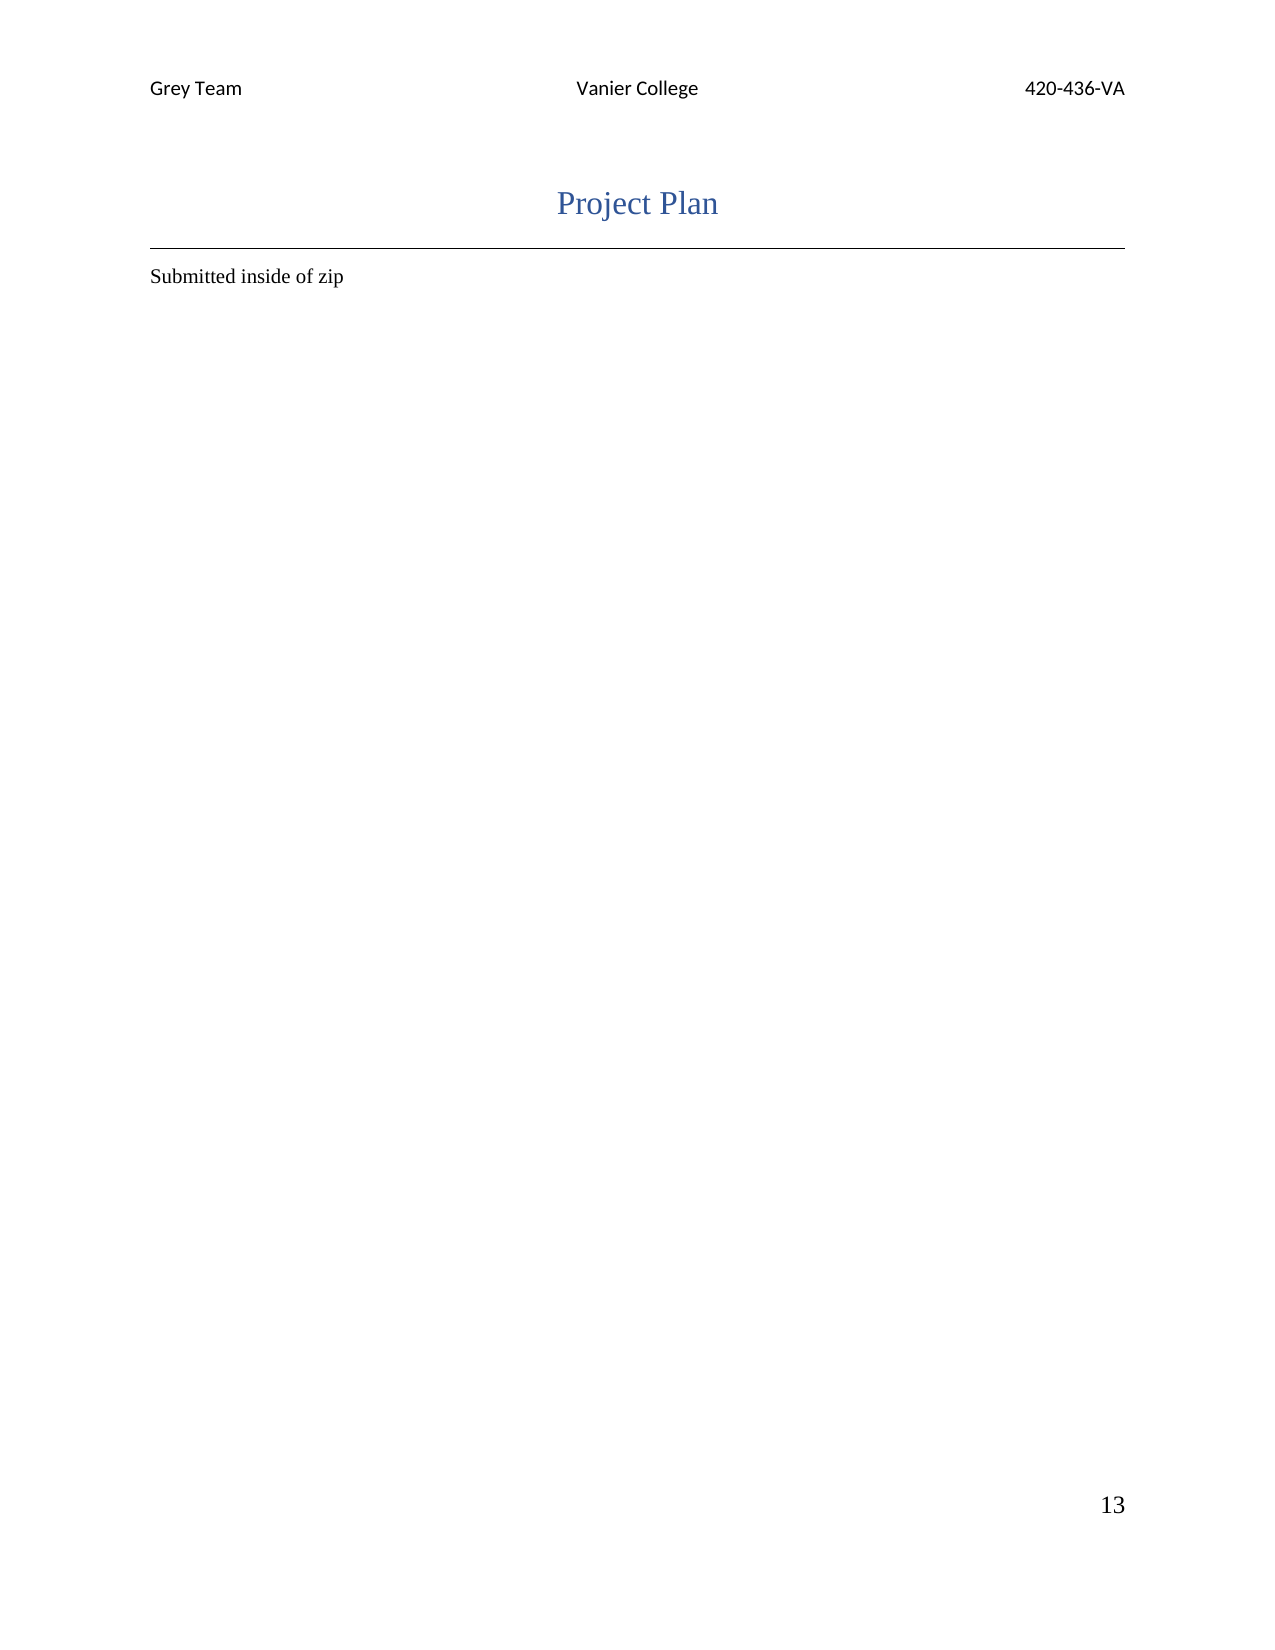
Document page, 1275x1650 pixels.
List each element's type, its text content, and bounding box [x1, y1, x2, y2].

text Submitted inside of zip [150, 264, 1125, 288]
subtitle Project Plan [150, 183, 1125, 222]
